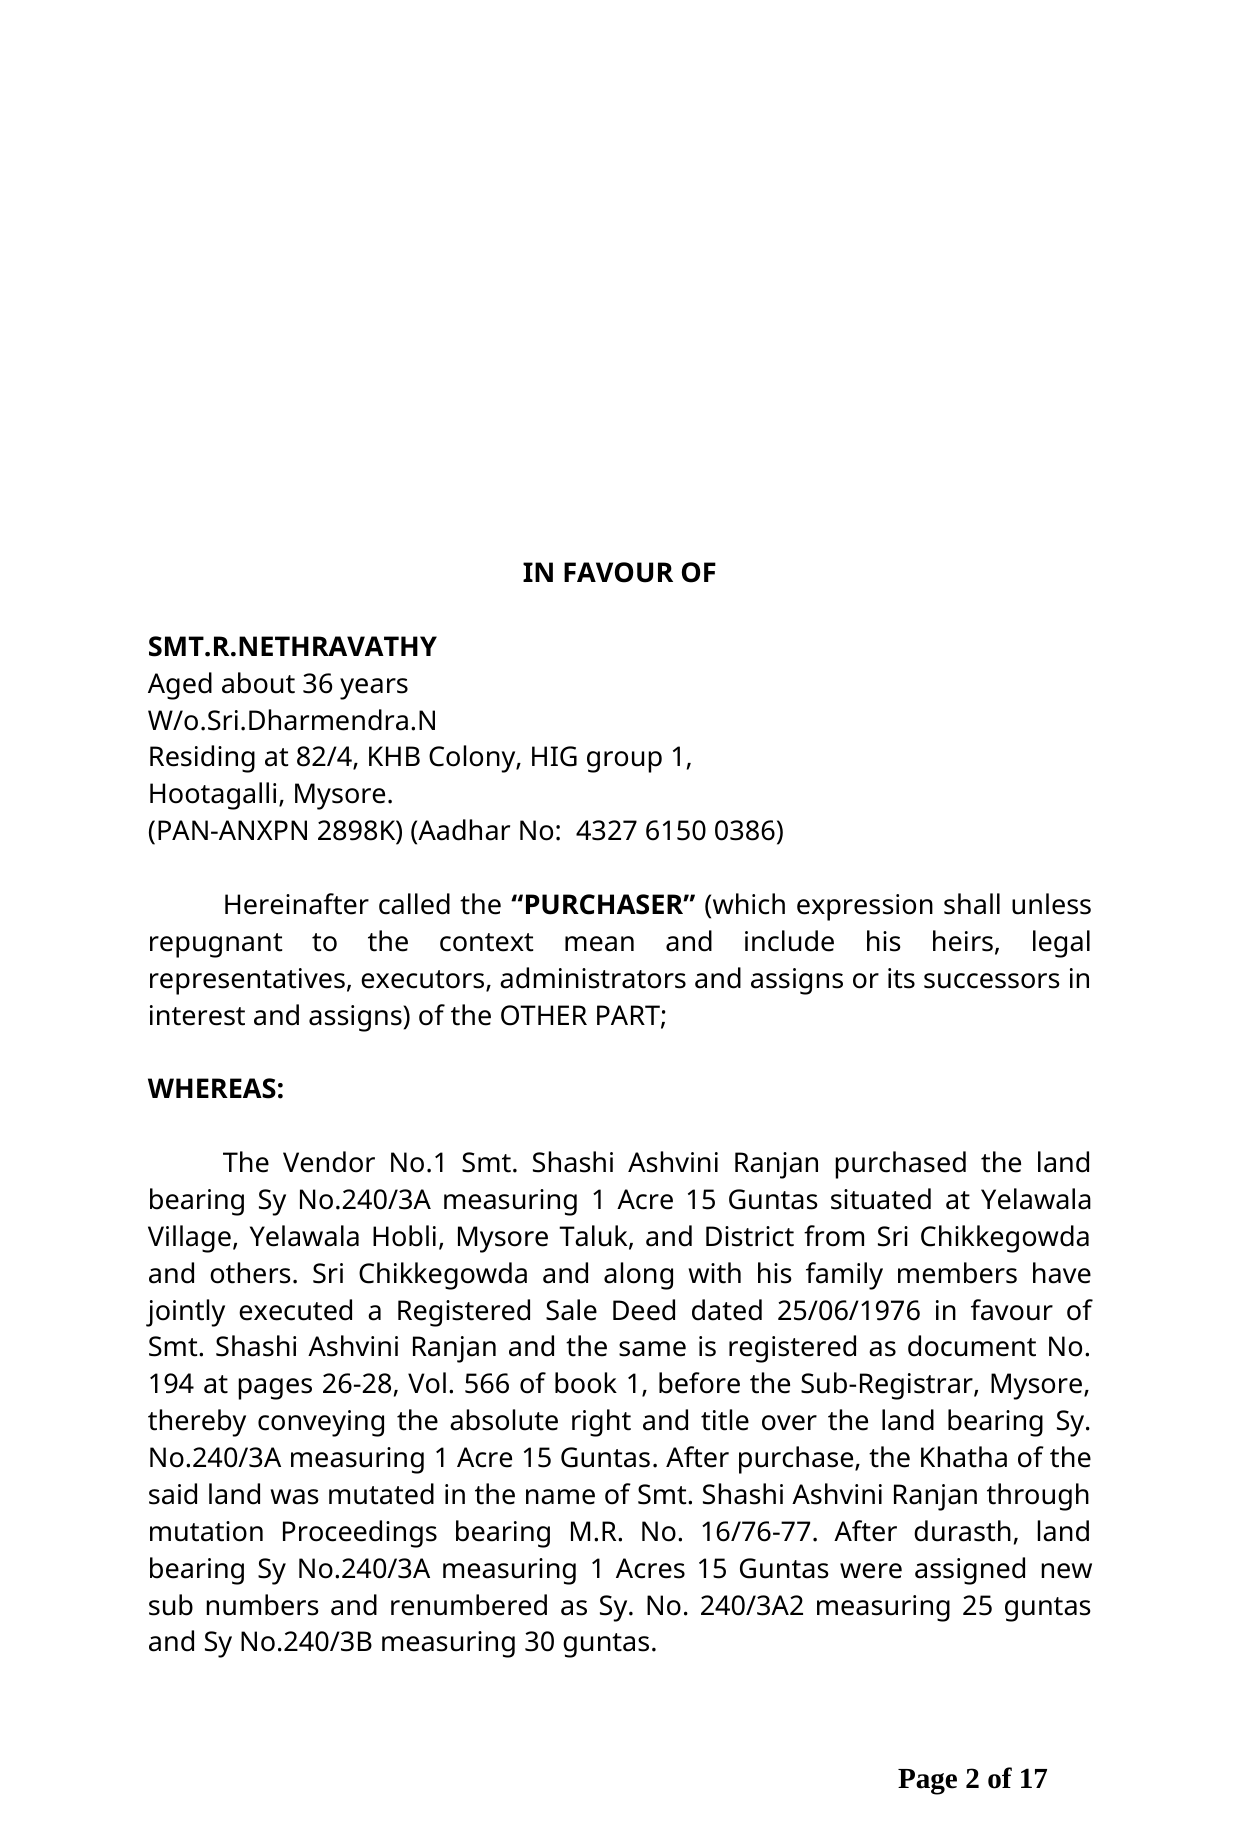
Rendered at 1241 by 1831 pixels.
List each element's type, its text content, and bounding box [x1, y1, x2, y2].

text The Vendor No.1 Smt. Shashi Ashvini Ranjan purchased the land bearing Sy No.240/3A measuring 1 Acre 15 Guntas situated at Yelawala Village, Yelawala Hobli, Mysore Taluk, and District from Sri Chikkegowda and others. Sri Chikkegowda and along with his family members have jointly executed a Registered Sale Deed dated 25/06/1976 in favour of Smt. Shashi Ashvini Ranjan and the same is registered as document No. 194 at pages 26-28, Vol. 566 of book 1, before the Sub-Registrar, Mysore, thereby conveying the absolute right and title over the land bearing Sy. No.240/3A measuring 1 Acre 15 Guntas. After purchase, the Khatha of the said land was mutated in the name of Smt. Shashi Ashvini Ranjan through mutation Proceedings bearing M.R. No. 16/76-77. After durasth, land bearing Sy No.240/3A measuring 1 Acres 15 Guntas were assigned new sub numbers and renumbered as Sy. No. 240/3A2 measuring 25 guntas and Sy No.240/3B measuring 30 guntas. [148, 1143, 1093, 1660]
text WHEREAS: [148, 1070, 1093, 1107]
text W/o.Sri.Dharmendra.N [148, 701, 1093, 738]
text IN FAVOUR OF [448, 553, 1093, 590]
text Hootagalli, Mysore. [148, 775, 1093, 812]
text Aged about 36 years [148, 664, 1093, 701]
text SMT.R.NETHRAVATHY [148, 627, 1093, 664]
text Residing at 82/4, KHB Colony, HIG group 1, [148, 738, 1093, 775]
text Hereinafter called the “PURCHASER” (which expression shall unless repugnant to the context mean and include his heirs, legal representatives, executors, administrators and assigns or its successors in interest and assigns) of the OTHER PART; [148, 885, 1093, 1033]
text (PAN-ANXPN 2898K) (Aadhar No: 4327 6150 0386) [148, 812, 1093, 848]
